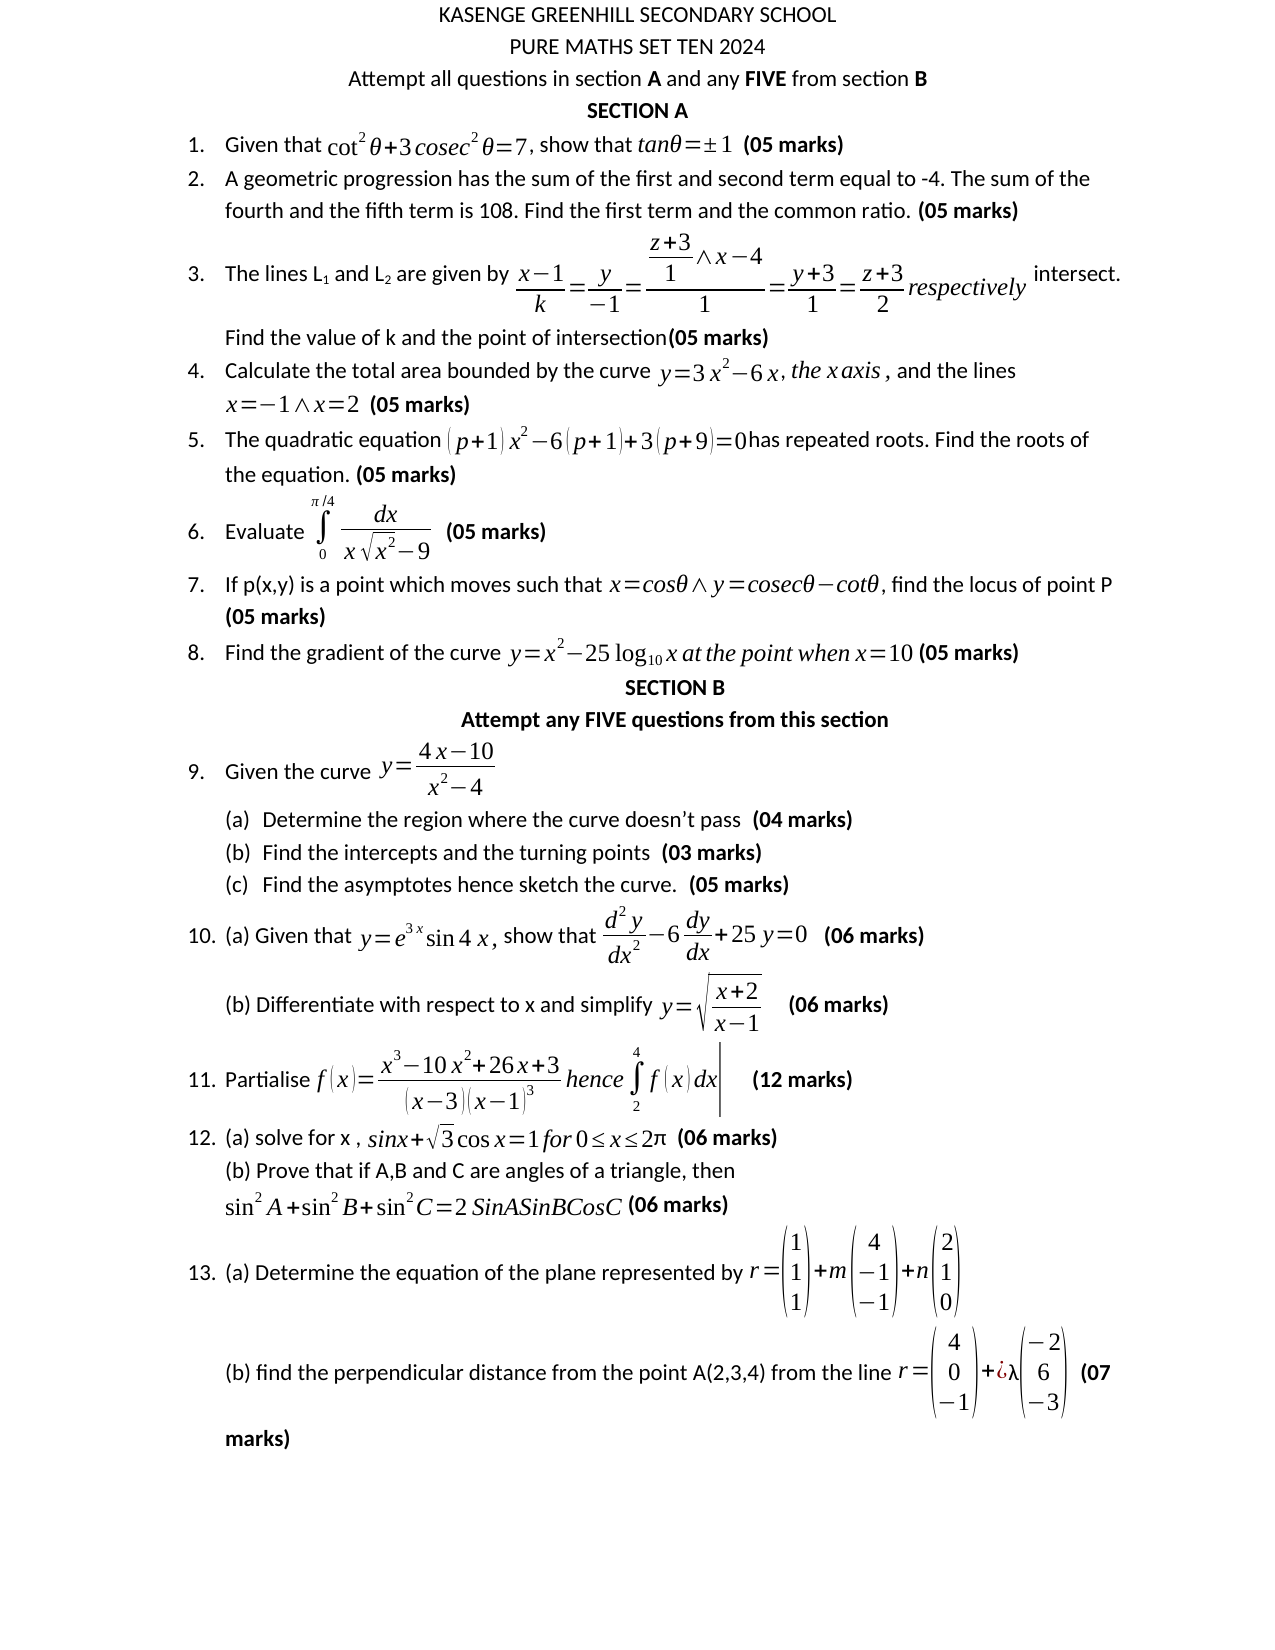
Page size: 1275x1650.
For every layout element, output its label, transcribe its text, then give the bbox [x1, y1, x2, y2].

list Determine the region where the curve doesn’t pass (04 marks) [225, 806, 1125, 834]
list (b) Differentiate with respect to x and simplify (06 marks) [225, 972, 1125, 1036]
list (a) solve for x , π (06 marks) [187, 1122, 1125, 1152]
list Calculate the total area bounded by the curve , and the lines (05 marks) [187, 355, 1125, 418]
list Find the gradient of the curve (05 marks) [187, 634, 1125, 669]
text PURE MATHS SET TEN 2024 [150, 32, 1125, 60]
list (a) Given that show that (06 marks) [187, 902, 1125, 968]
list (b) Prove that if A,B and C are angles of a triangle, then (06 marks) [225, 1156, 1125, 1220]
list Find the intercepts and the turning points (03 marks) [225, 838, 1125, 866]
list Evaluate (05 marks) [187, 492, 1125, 565]
list The quadratic equation has repeated roots. Find the roots of the equation. (05 marks) [187, 422, 1125, 488]
text SECTION A [150, 97, 1125, 124]
list Given that , show that (05 marks) [187, 129, 1125, 160]
list Attempt any FIVE questions from this section [225, 706, 1125, 734]
text KASENGE GREENHILL SECONDARY SCHOOL [150, 0, 1125, 28]
list (a) Determine the equation of the plane represented by [187, 1224, 1125, 1320]
text Attempt all questions in section A and any FIVE from section B [150, 64, 1125, 92]
list (b) find the perpendicular distance from the point A(2,3,4) from the line λ (07 marks) [225, 1324, 1125, 1452]
list Given the curve [187, 738, 1125, 800]
list SECTION B [225, 673, 1125, 701]
list If p(x,y) is a point which moves such that , find the locus of point P (05 marks) [187, 570, 1125, 630]
list A geometric progression has the sum of the first and second term equal to -4. The sum of the fourth and the fifth term is 108. Find the first term and the common ratio. (05 marks) [187, 164, 1125, 224]
list Partialise (12 marks) [187, 1041, 1125, 1118]
list The lines L1 and L2 are given by intersect. Find the value of k and the point of intersection(05 marks) [187, 228, 1125, 351]
list Find the asymptotes hence sketch the curve. (05 marks) [225, 870, 1125, 898]
